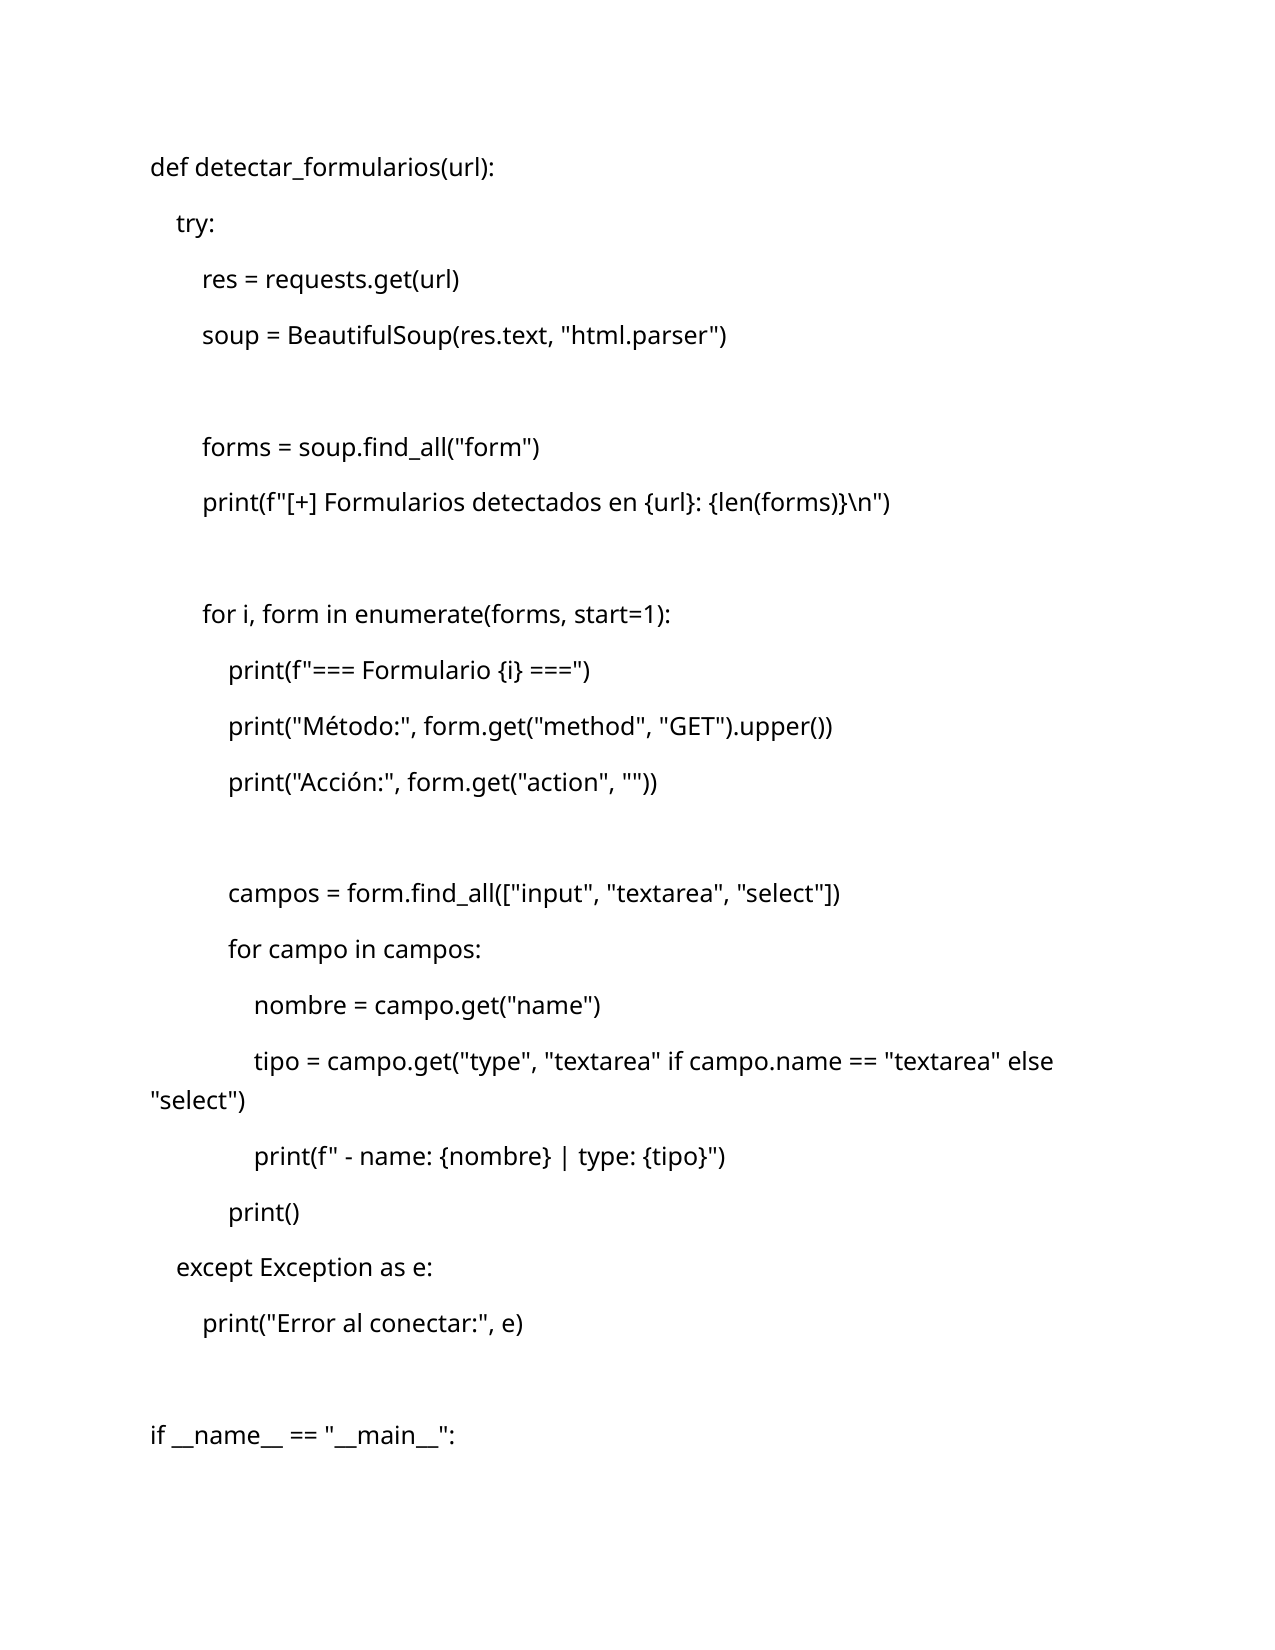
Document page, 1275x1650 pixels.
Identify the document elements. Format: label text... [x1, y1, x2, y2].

text try: [150, 206, 1125, 240]
text print(f"[+] Formularios detectados en {url}: {len(forms)}\n") [150, 485, 1125, 519]
text print() [150, 1194, 1125, 1228]
text nombre = campo.get("name") [150, 987, 1125, 1022]
text print("Error al conectar:", e) [150, 1306, 1125, 1340]
text for i, form in enumerate(forms, start=1): [150, 597, 1125, 631]
text forms = soup.find_all("form") [150, 429, 1125, 463]
text def detectar_formularios(url): [150, 150, 1125, 184]
text print("Método:", form.get("method", "GET").upper()) [150, 708, 1125, 742]
text print(f"=== Formulario {i} ===") [150, 652, 1125, 687]
text except Exception as e: [150, 1250, 1125, 1284]
text for campo in campos: [150, 932, 1125, 966]
text soup = BeautifulSoup(res.text, "html.parser") [150, 317, 1125, 352]
text res = requests.get(url) [150, 262, 1125, 296]
text print("Acción:", form.get("action", "")) [150, 764, 1125, 798]
text tipo = campo.get("type", "textarea" if campo.name == "textarea" else "select") [150, 1043, 1125, 1117]
text if __name__ == "__main__": [150, 1417, 1125, 1452]
text campos = form.find_all(["input", "textarea", "select"]) [150, 876, 1125, 910]
text print(f" - name: {nombre} | type: {tipo}") [150, 1138, 1125, 1172]
